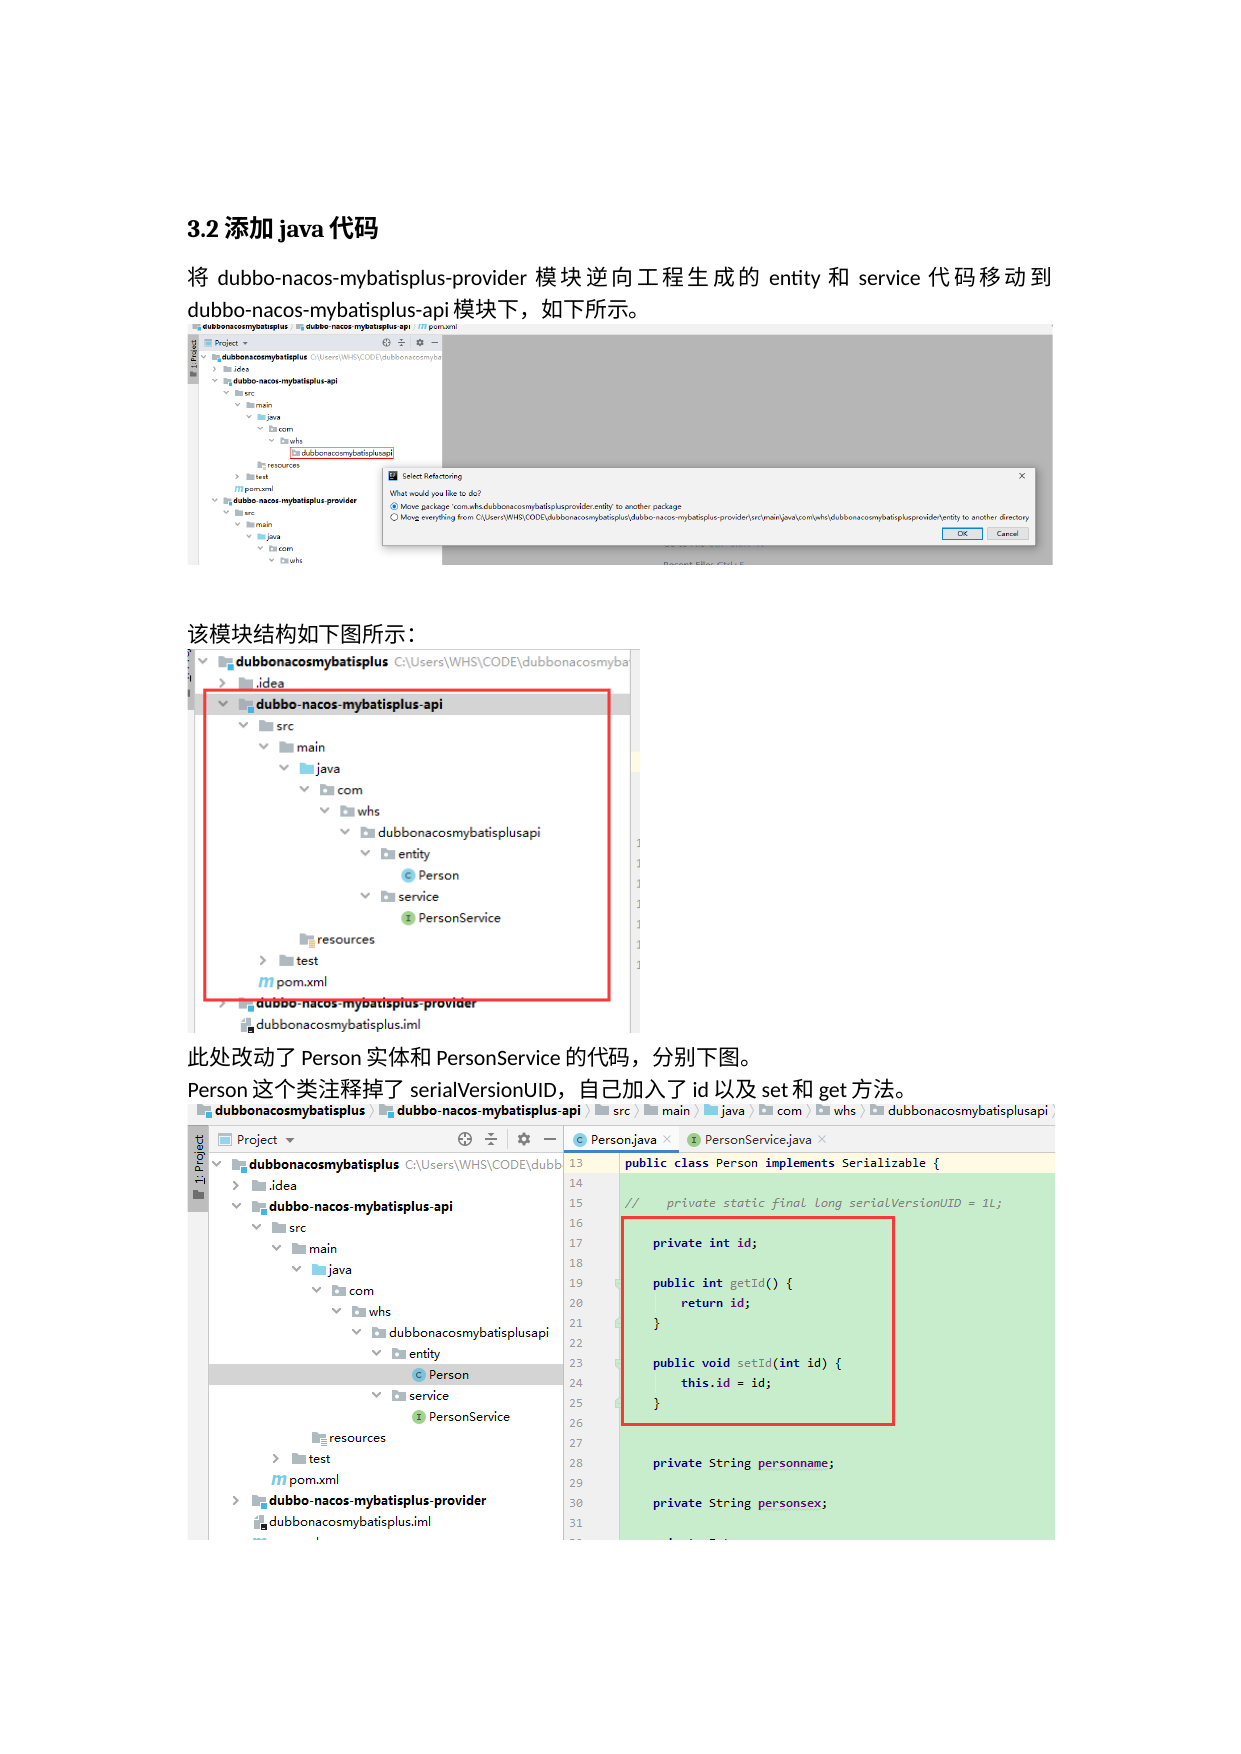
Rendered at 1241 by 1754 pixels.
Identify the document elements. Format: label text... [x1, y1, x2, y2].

picture [187, 324, 1053, 565]
text 将dubbo-nacos-mybatisplus-provider模块逆向工程生成的entity和service代码移动到dubbo-nacos-mybatisplus-api模块下，如下所示。 [187, 259, 1053, 324]
text 此处改动了Person实体和PersonService的代码，分别下图。 [187, 1039, 1053, 1072]
picture [187, 1104, 1056, 1540]
picture [187, 649, 640, 1033]
subtitle 3.2 添加java代码 [187, 194, 1053, 259]
text Person这个类注释掉了serialVersionUID，自己加入了id以及set和get方法。 [187, 1072, 1053, 1104]
text 该模块结构如下图所示： [187, 617, 1053, 649]
